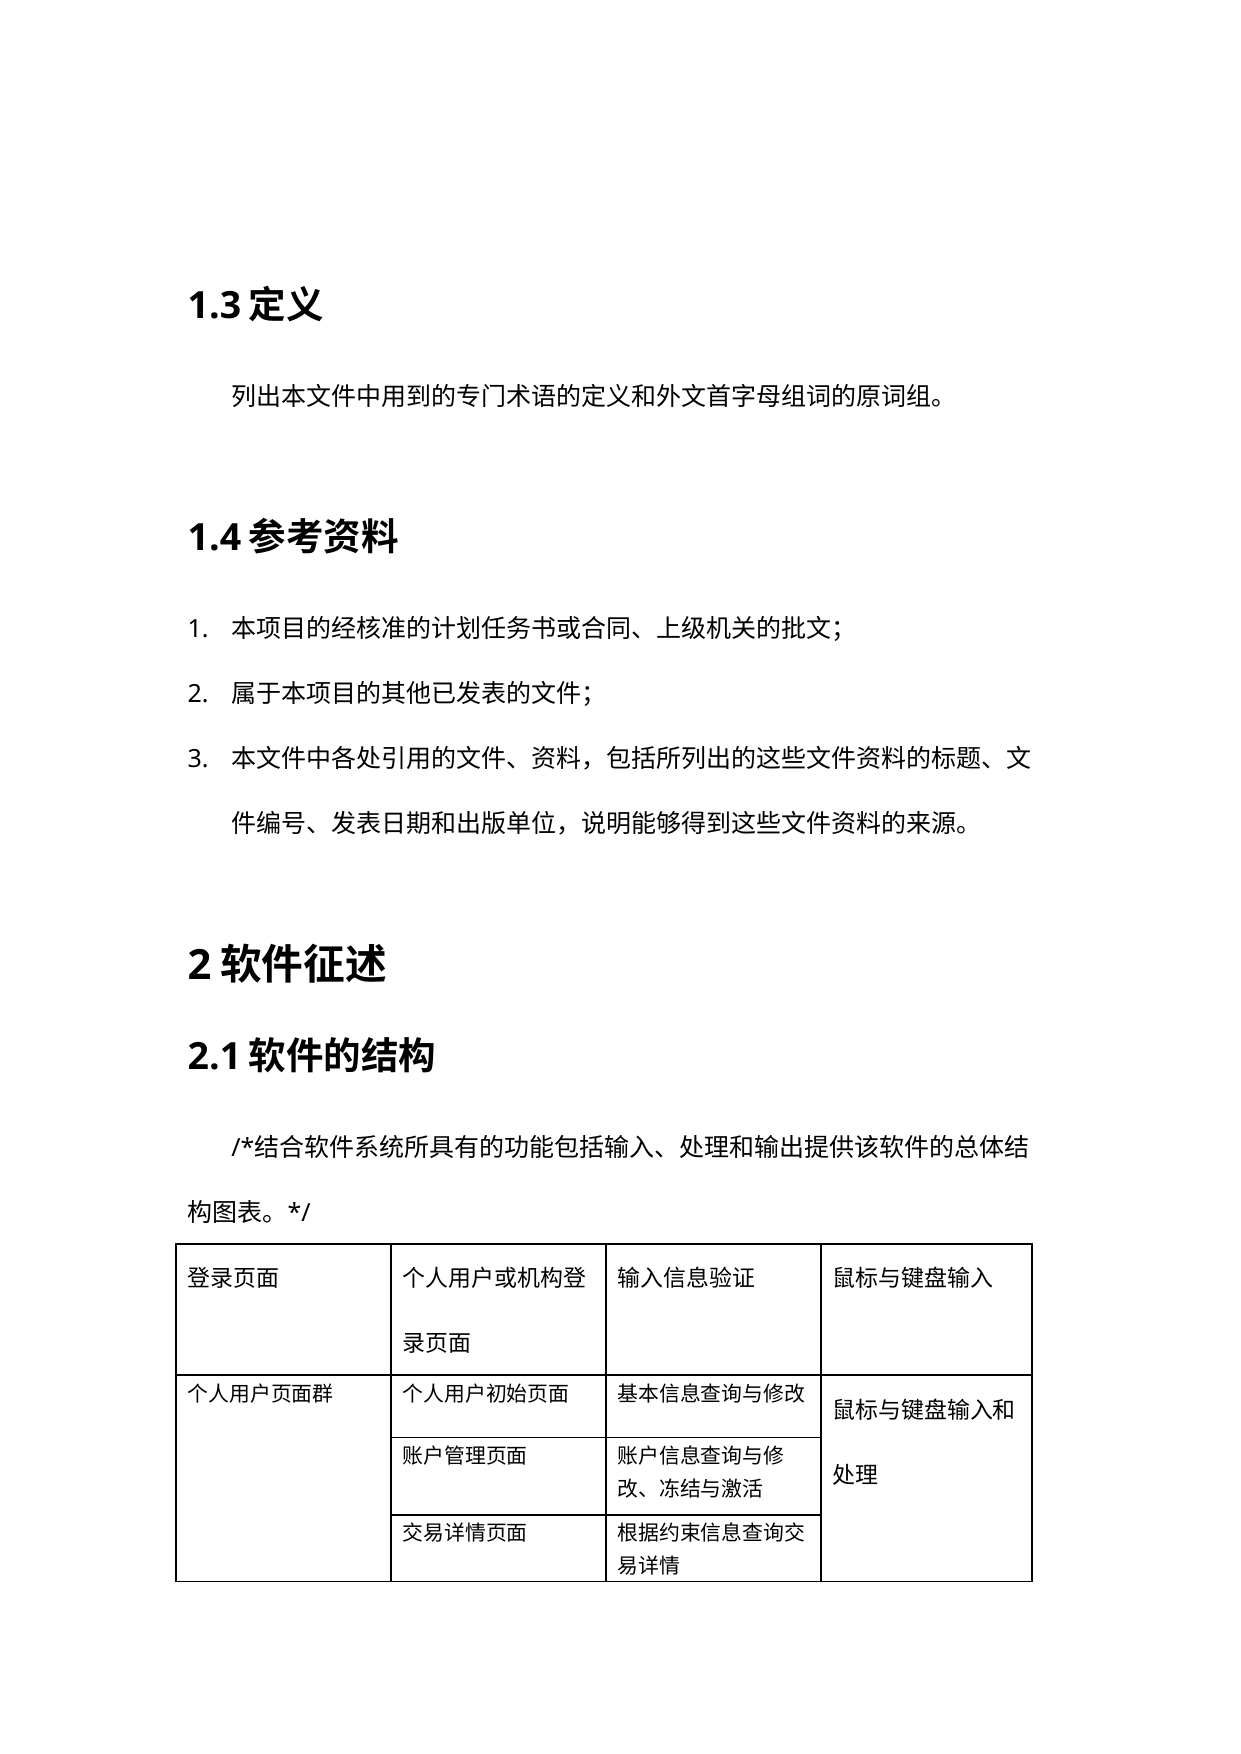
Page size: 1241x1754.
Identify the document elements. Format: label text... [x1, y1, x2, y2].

text 2软件征述 [187, 929, 1053, 994]
table_header 登录页面 [177, 1245, 390, 1374]
list 本文件中各处引用的文件、资料，包括所列出的这些文件资料的标题、文件编号、发表日期和出版单位，说明能够得到这些文件资料的来源。 [187, 724, 1053, 854]
table_cell 交易详情页面 [392, 1516, 605, 1581]
table_cell 账户管理页面 [392, 1438, 605, 1514]
table_cell 鼠标与键盘输入和处理 [822, 1376, 1031, 1581]
text /*结合软件系统所具有的功能包括输入、处理和输出提供该软件的总体结构图表。*/ [187, 1113, 1053, 1243]
table_header 输入信息验证 [607, 1245, 820, 1374]
text 1.3定义 [187, 269, 1053, 334]
table_cell 个人用户页面群 [177, 1376, 390, 1581]
table_cell 账户信息查询与修改、冻结与激活 [607, 1438, 820, 1514]
table_cell 根据约束信息查询交易详情 [607, 1516, 820, 1581]
list 本项目的经核准的计划任务书或合同、上级机关的批文； [187, 594, 1053, 659]
table_header 个人用户或机构登录页面 [392, 1245, 605, 1374]
list 属于本项目的其他已发表的文件； [187, 659, 1053, 724]
text 2.1软件的结构 [187, 1021, 1053, 1086]
table_header 鼠标与键盘输入 [822, 1245, 1031, 1374]
table_cell 基本信息查询与修改 [607, 1376, 820, 1437]
text 1.4参考资料 [187, 502, 1053, 567]
text 列出本文件中用到的专门术语的定义和外文首字母组词的原词组。 [187, 362, 1053, 427]
table_cell 个人用户初始页面 [392, 1376, 605, 1437]
